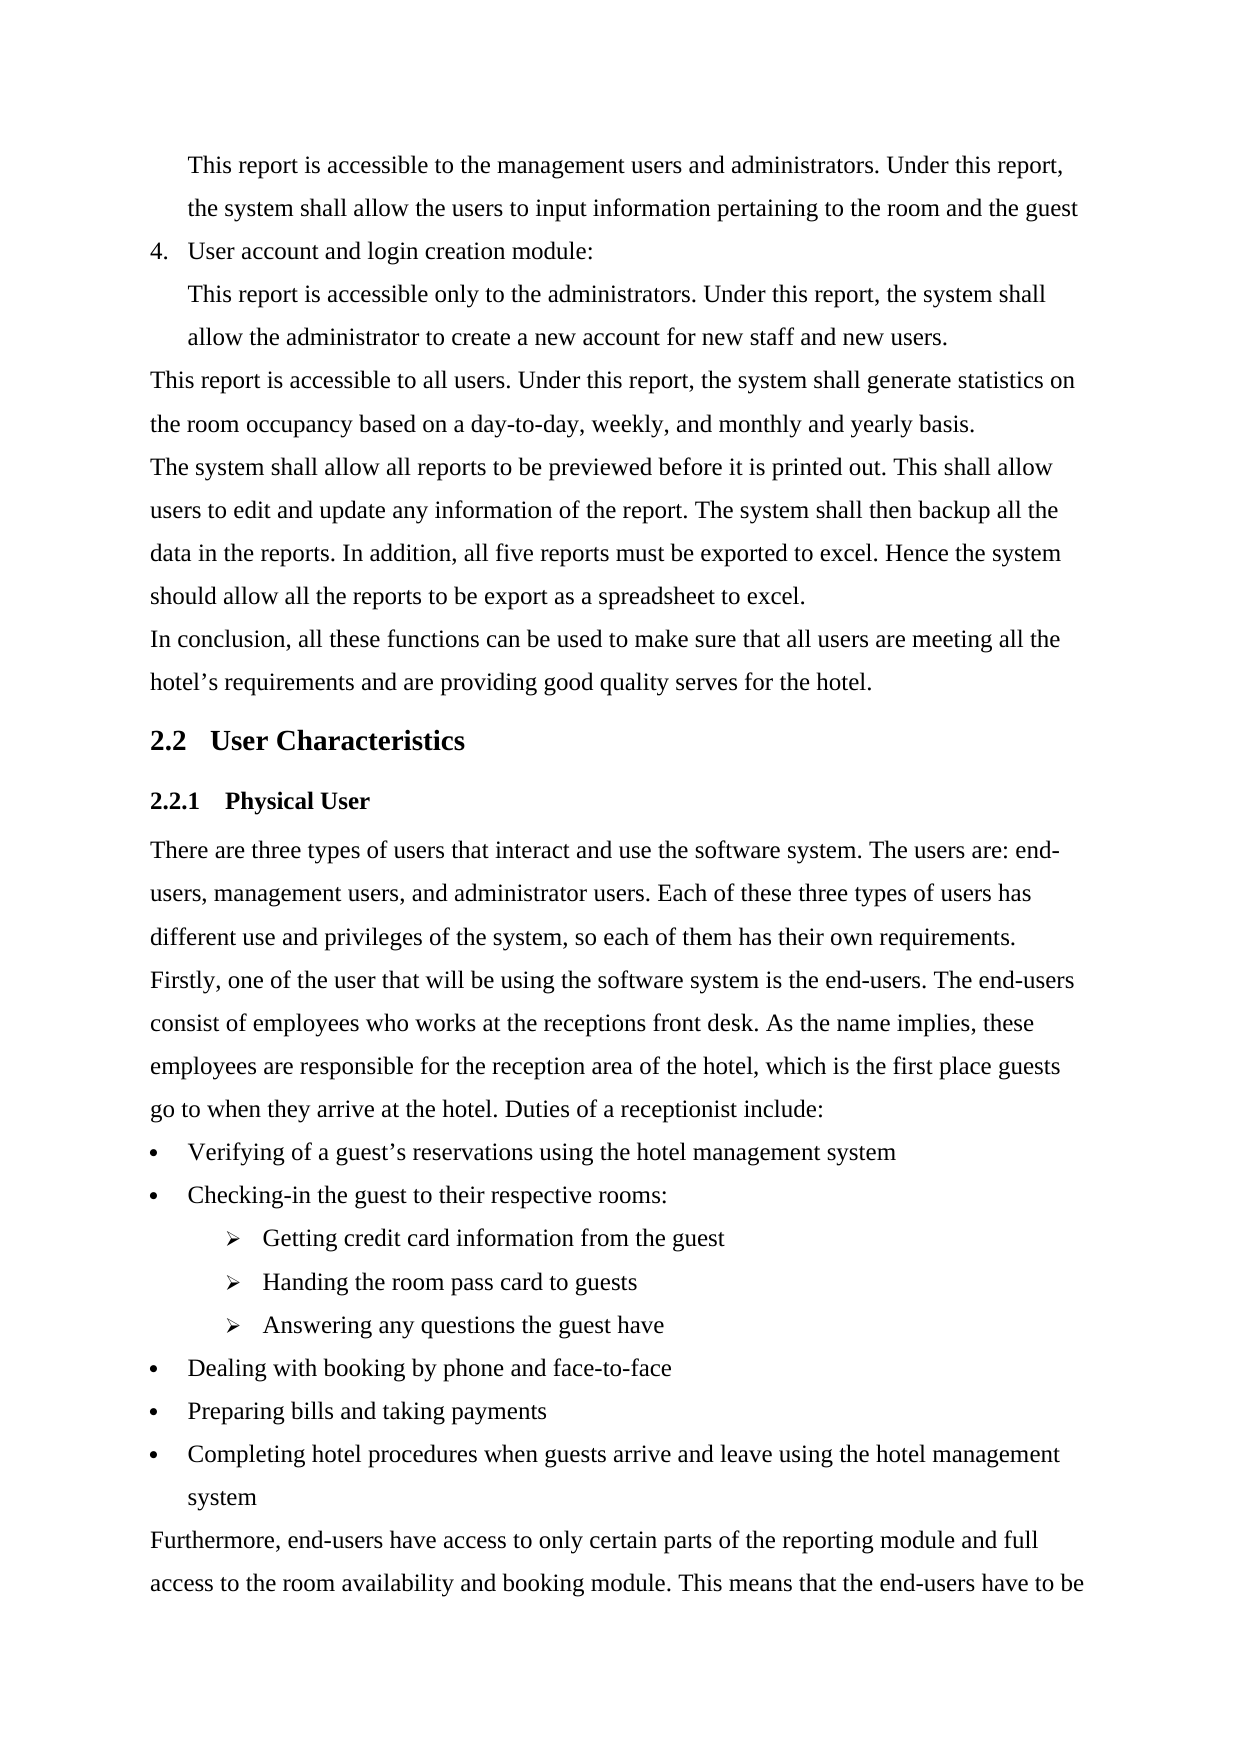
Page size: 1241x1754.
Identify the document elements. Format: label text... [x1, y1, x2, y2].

list Answering any questions the guest have [225, 1310, 1090, 1338]
text This report is accessible to all users. Under this report, the system shall generate statistics on the room occupancy based on a day-to-day, weekly, and monthly and yearly basis. [150, 366, 1090, 437]
list Preparing bills and taking payments [150, 1396, 1090, 1425]
subtitle User Characteristics [150, 723, 1090, 757]
list User account and login creation module: [150, 236, 1090, 265]
subtitle Physical User [150, 786, 1090, 815]
text The system shall allow all reports to be previewed before it is printed out. This shall allow users to edit and update any information of the report. The system shall then backup all the data in the reports. In addition, all five reports must be exported to excel. Hence the system should allow all the reports to be export as a spreadsheet to excel. [150, 452, 1090, 610]
list Completing hotel procedures when guests arrive and leave using the hotel management system [150, 1439, 1090, 1511]
list This report is accessible only to the administrators. Under this report, the system shall allow the administrator to create a new account for new staff and new users. [187, 279, 1090, 351]
text In conclusion, all these functions can be used to make sure that all users are meeting all the hotel’s requirements and are providing good quality serves for the hotel. [150, 624, 1090, 696]
list Getting credit card information from the guest [225, 1223, 1090, 1252]
list Checking-in the guest to their respective rooms: [150, 1180, 1090, 1209]
text There are three types of users that interact and use the software system. The users are: end-users, management users, and administrator users. Each of these three types of users has different use and privileges of the system, so each of them has their own requirements. [150, 835, 1090, 950]
list Dealing with booking by phone and face-to-face [150, 1353, 1090, 1382]
list Verifying of a guest’s reservations using the hotel management system [150, 1137, 1090, 1166]
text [150, 1525, 1090, 1597]
text Firstly, one of the user that will be using the software system is the end-users. The end-users consist of employees who works at the receptions front desk. As the name implies, these employees are responsible for the reception area of the hotel, which is the first place guests go to when they arrive at the hotel. Duties of a receptionist include: [150, 965, 1090, 1123]
list This report is accessible to the management users and administrators. Under this report, the system shall allow the users to input information pertaining to the room and the guest [187, 150, 1090, 222]
list Handing the room pass card to guests [225, 1267, 1090, 1295]
